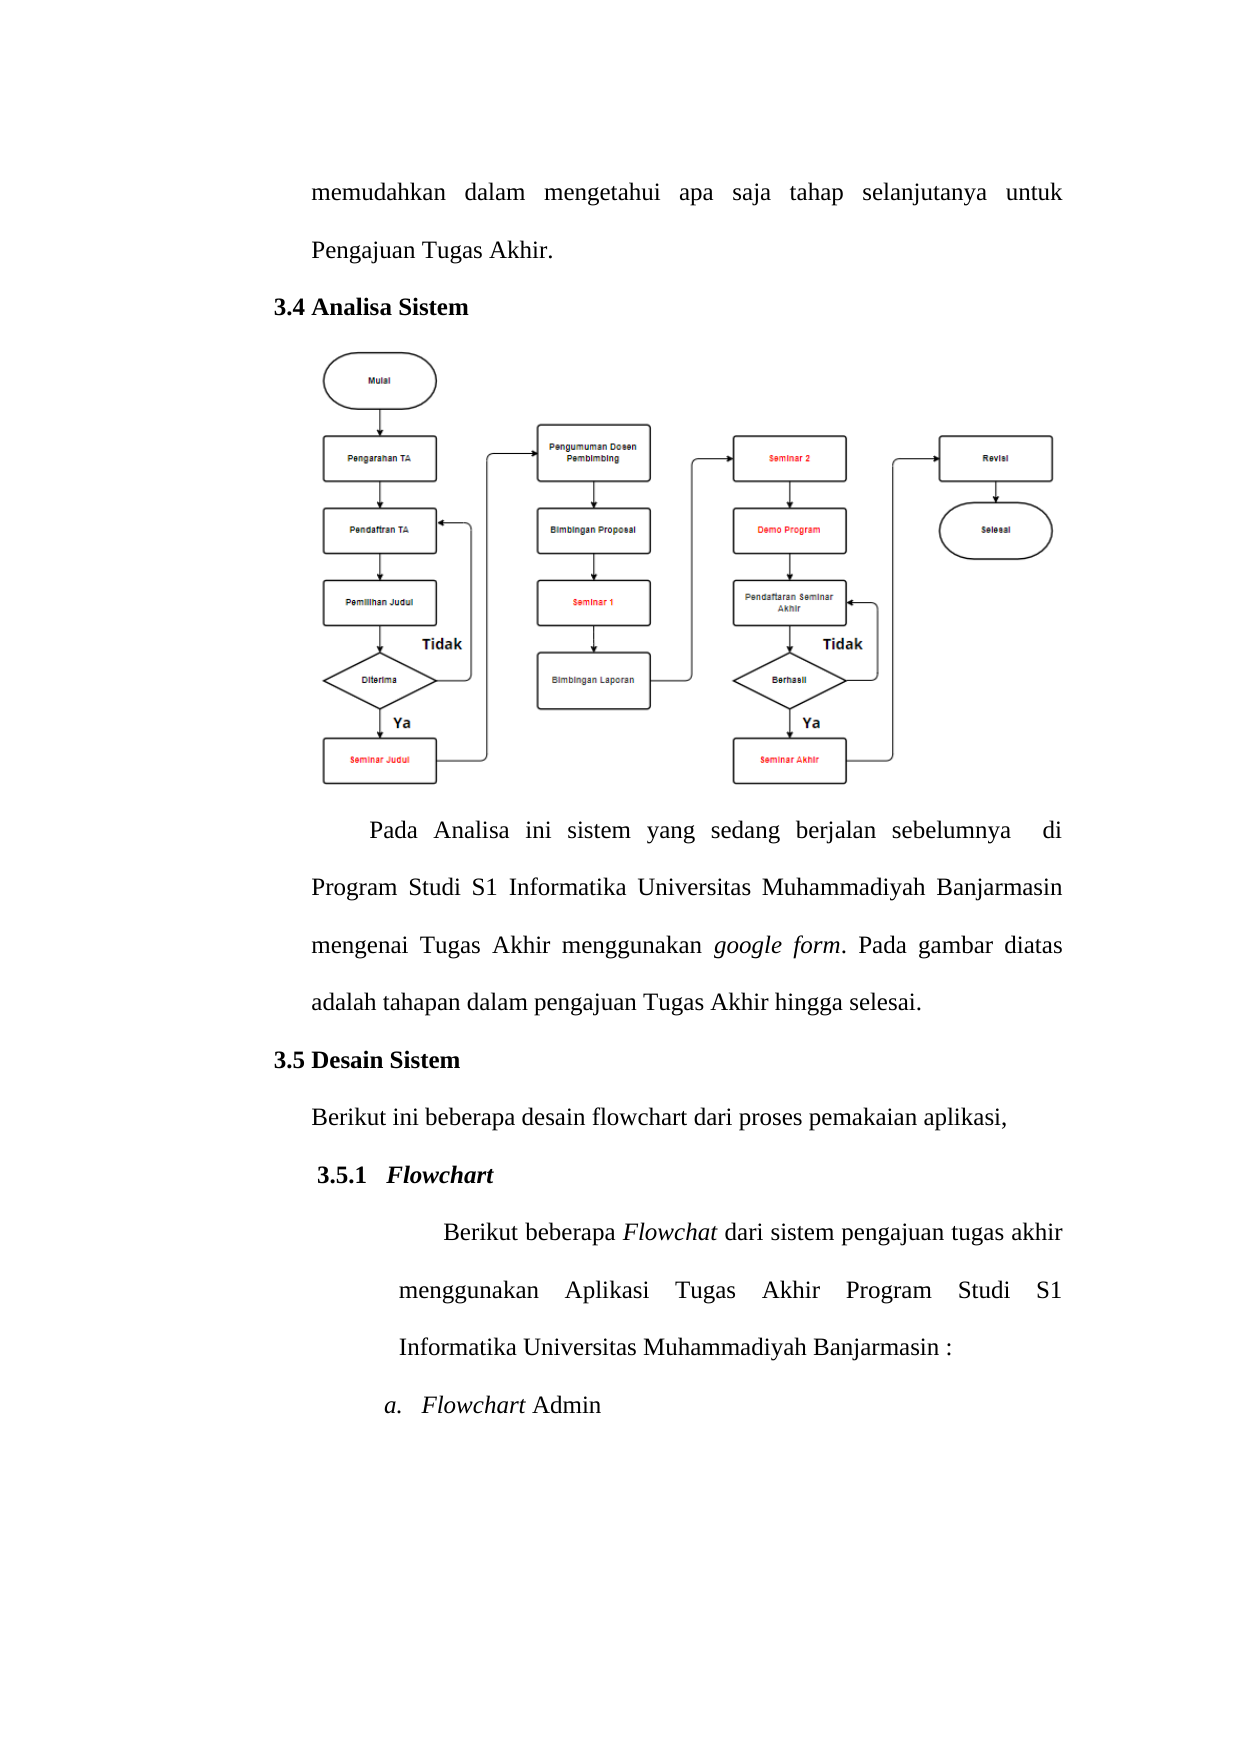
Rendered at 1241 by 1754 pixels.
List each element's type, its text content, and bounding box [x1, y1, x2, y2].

list Flowchart Admin [384, 1390, 1063, 1418]
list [311, 177, 1063, 263]
list Berikut beberapa Flowchat dari sistem pengajuan tugas akhir menggunakan Aplikasi Tugas Akhir Program Studi S1 Informatika Universitas Muhammadiyah Banjarmasin : [399, 1217, 1063, 1361]
list Berikut ini beberapa desain flowchart dari proses pemakaian aplikasi, [311, 1102, 1063, 1131]
list Flowchart [317, 1160, 1063, 1188]
picture [311, 349, 1059, 787]
list Desain Sistem [274, 1045, 1063, 1073]
list Pada Analisa ini sistem yang sedang berjalan sebelumnya di Program Studi S1 Informatika Universitas Muhammadiyah Banjarmasin mengenai Tugas Akhir menggunakan google form. Pada gambar diatas adalah tahapan dalam pengajuan Tugas Akhir hingga selesai. [311, 815, 1063, 1016]
list Analisa Sistem [274, 292, 1063, 321]
